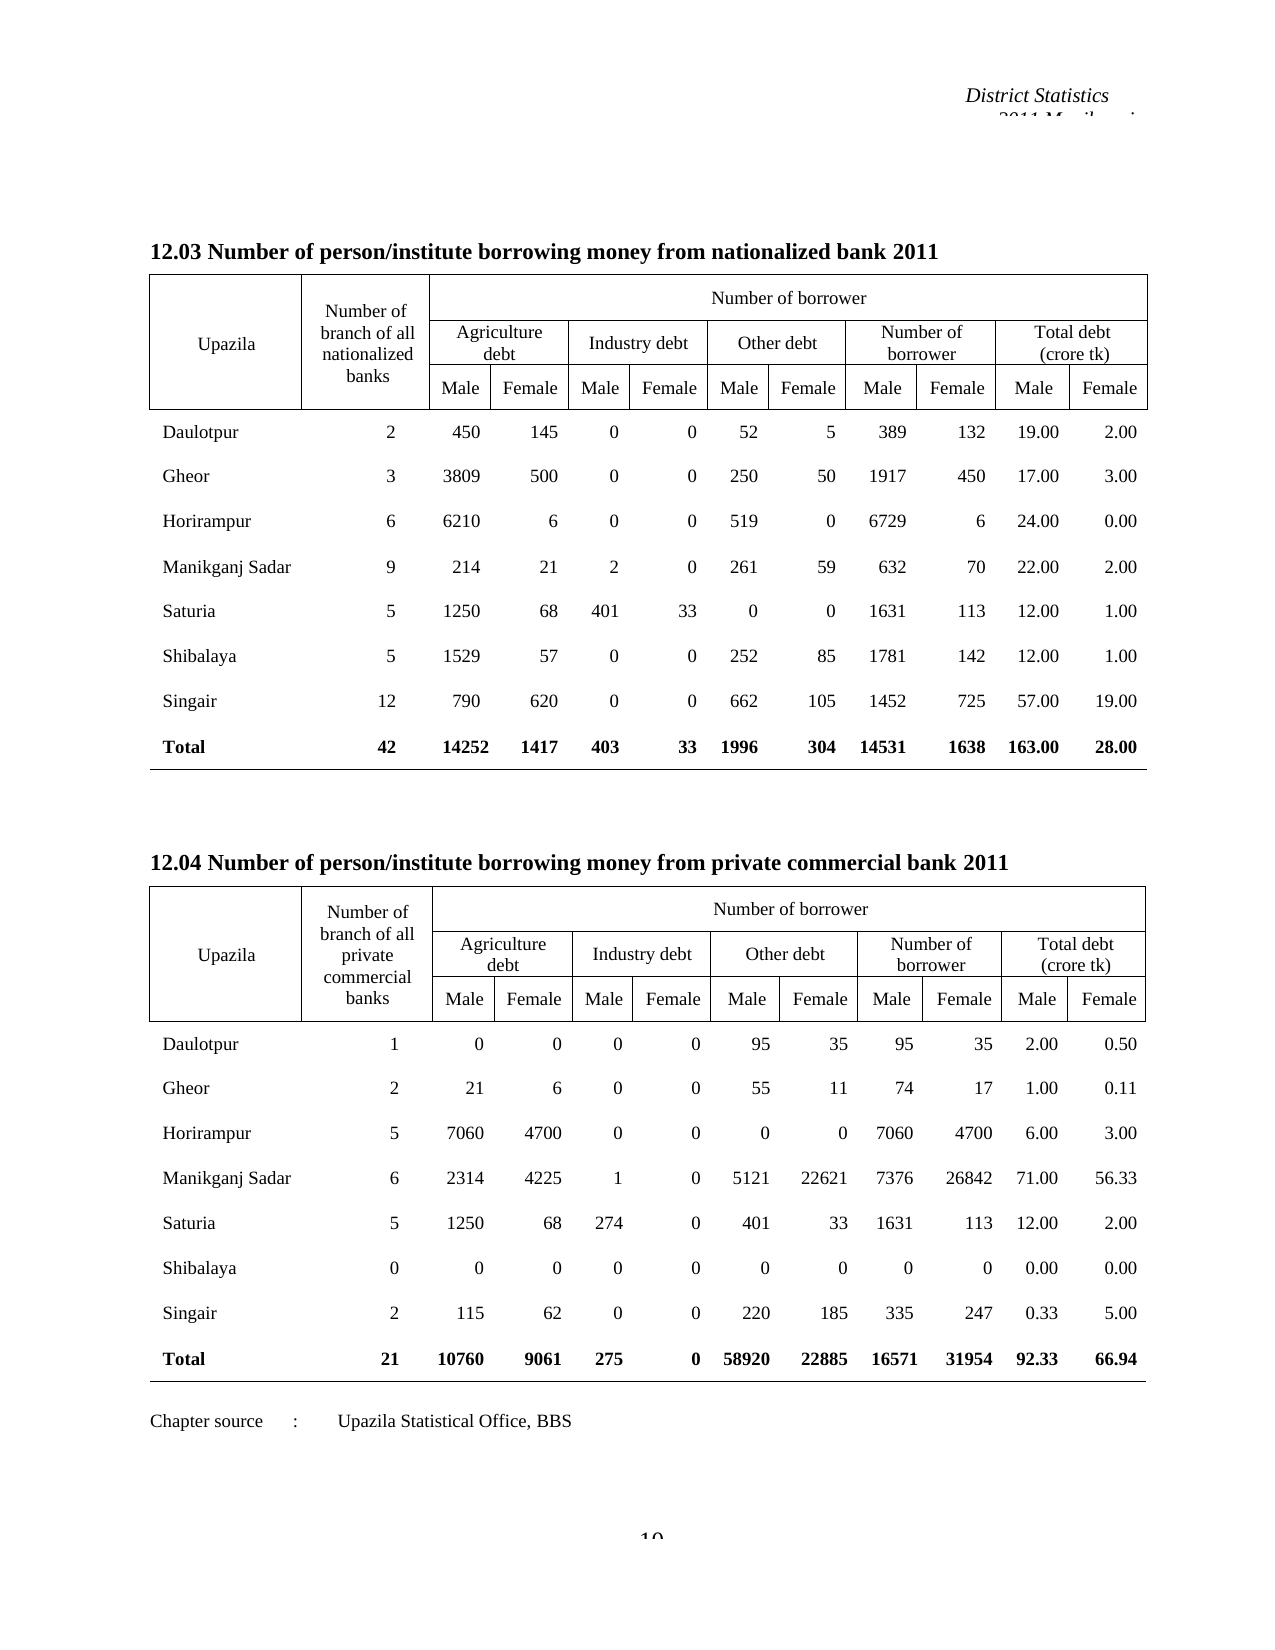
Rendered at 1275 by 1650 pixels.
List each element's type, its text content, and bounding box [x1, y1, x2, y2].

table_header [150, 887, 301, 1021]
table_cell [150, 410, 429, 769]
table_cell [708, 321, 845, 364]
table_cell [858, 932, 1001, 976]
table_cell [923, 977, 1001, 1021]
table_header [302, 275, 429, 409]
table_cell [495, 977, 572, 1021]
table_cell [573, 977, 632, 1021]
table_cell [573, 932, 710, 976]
list Number of person/institute borrowing money from nationalized bank 2011 [150, 238, 1167, 264]
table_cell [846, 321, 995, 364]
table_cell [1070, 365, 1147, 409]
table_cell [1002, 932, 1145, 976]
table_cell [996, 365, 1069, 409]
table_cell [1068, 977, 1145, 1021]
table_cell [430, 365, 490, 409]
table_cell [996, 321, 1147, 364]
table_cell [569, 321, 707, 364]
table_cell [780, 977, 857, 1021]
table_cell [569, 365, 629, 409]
list Number of person/institute borrowing money from private commercial bank 2011 [150, 849, 1167, 876]
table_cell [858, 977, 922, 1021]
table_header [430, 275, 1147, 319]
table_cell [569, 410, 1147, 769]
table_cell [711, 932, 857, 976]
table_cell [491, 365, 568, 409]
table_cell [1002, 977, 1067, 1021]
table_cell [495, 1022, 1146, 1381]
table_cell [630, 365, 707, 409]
text Chapter source : Upazila Statistical Office, BBS [150, 1410, 1167, 1432]
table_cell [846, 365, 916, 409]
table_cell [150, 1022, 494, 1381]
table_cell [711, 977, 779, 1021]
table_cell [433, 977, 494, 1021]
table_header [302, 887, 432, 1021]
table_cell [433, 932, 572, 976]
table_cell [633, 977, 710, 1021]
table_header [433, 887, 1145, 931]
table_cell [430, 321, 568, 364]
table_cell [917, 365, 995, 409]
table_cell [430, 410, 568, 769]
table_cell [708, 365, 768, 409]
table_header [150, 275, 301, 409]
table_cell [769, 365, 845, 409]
